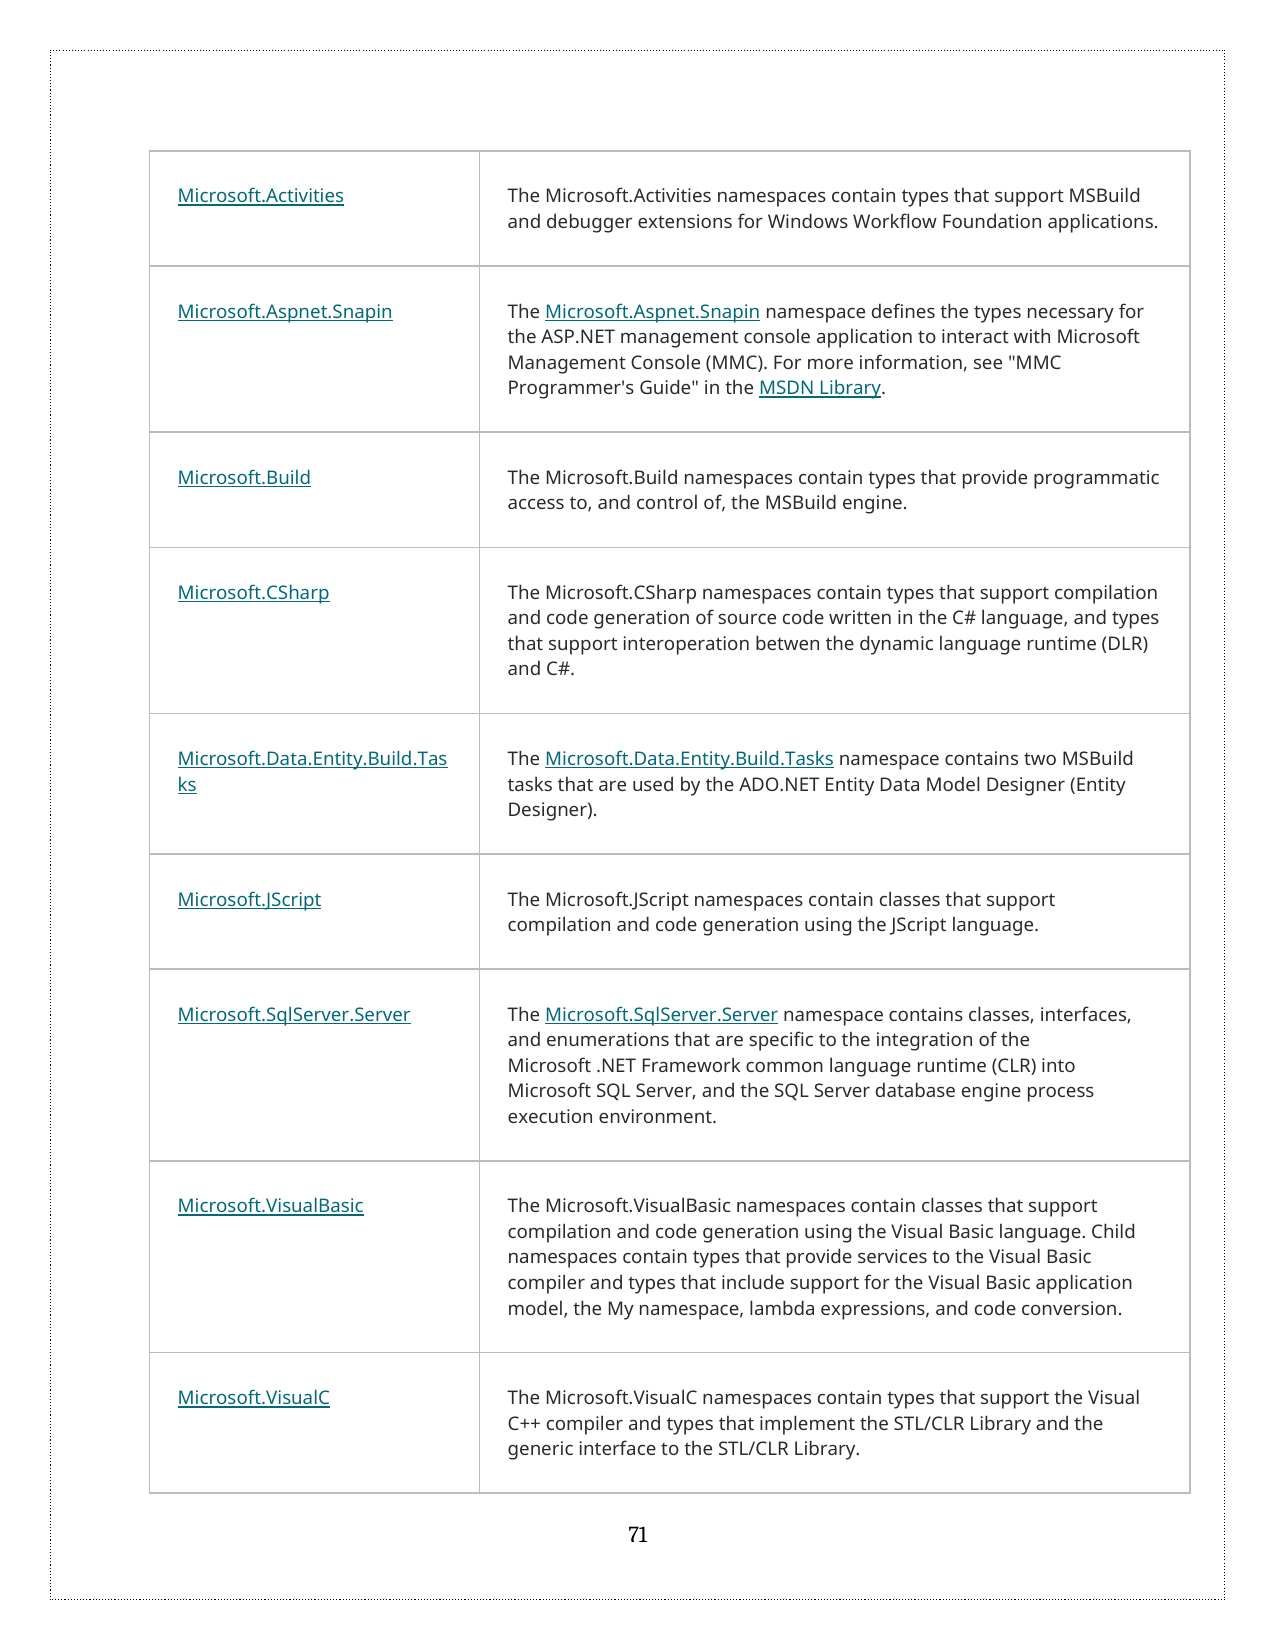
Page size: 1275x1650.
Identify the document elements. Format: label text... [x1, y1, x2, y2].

table_cell The Microsoft.Activities namespaces contain types that support MSBuild and debugger extensions for Windows Workflow Foundation applications. [480, 152, 1189, 265]
table_cell The Microsoft.VisualBasic namespaces contain classes that support compilation and code generation using the Visual Basic language. Child namespaces contain types that provide services to the Visual Basic compiler and types that include support for the Visual Basic application model, the My namespace, lambda expressions, and code conversion. [480, 1162, 1189, 1352]
table_cell Microsoft.Aspnet.Snapin [150, 267, 479, 431]
table_cell The Microsoft.Data.Entity.Build.Tasks namespace contains two MSBuild tasks that are used by the ADO.NET Entity Data Model Designer (Entity Designer). [480, 714, 1189, 853]
table_cell The Microsoft.JScript namespaces contain classes that support compilation and code generation using the JScript language. [480, 855, 1189, 968]
table_cell The Microsoft.VisualC namespaces contain types that support the Visual C++ compiler and types that implement the STL/CLR Library and the generic interface to the STL/CLR Library. [480, 1353, 1189, 1492]
table_cell Microsoft.SqlServer.Server [150, 970, 479, 1160]
table_cell The Microsoft.CSharp namespaces contain types that support compilation and code generation of source code written in the C# language, and types that support interoperation betwen the dynamic language runtime (DLR) and C#. [480, 548, 1189, 712]
table_cell Microsoft.VisualBasic [150, 1162, 479, 1352]
table_cell Microsoft.Data.Entity.Build.Tasks [150, 714, 479, 853]
table_cell The Microsoft.SqlServer.Server namespace contains classes, interfaces, and enumerations that are specific to the integration of the Microsoft .NET Framework common language runtime (CLR) into Microsoft SQL Server, and the SQL Server database engine process execution environment. [480, 970, 1189, 1160]
table_cell The Microsoft.Aspnet.Snapin namespace defines the types necessary for the ASP.NET management console application to interact with Microsoft Management Console (MMC). For more information, see "MMC Programmer's Guide" in the MSDN Library. [480, 267, 1189, 431]
table_cell Microsoft.CSharp [150, 548, 479, 712]
table_cell Microsoft.Activities [150, 152, 479, 265]
table_cell The Microsoft.Build namespaces contain types that provide programmatic access to, and control of, the MSBuild engine. [480, 433, 1189, 546]
table_cell Microsoft.VisualC [150, 1353, 479, 1492]
table_cell Microsoft.Build [150, 433, 479, 546]
table_cell Microsoft.JScript [150, 855, 479, 968]
